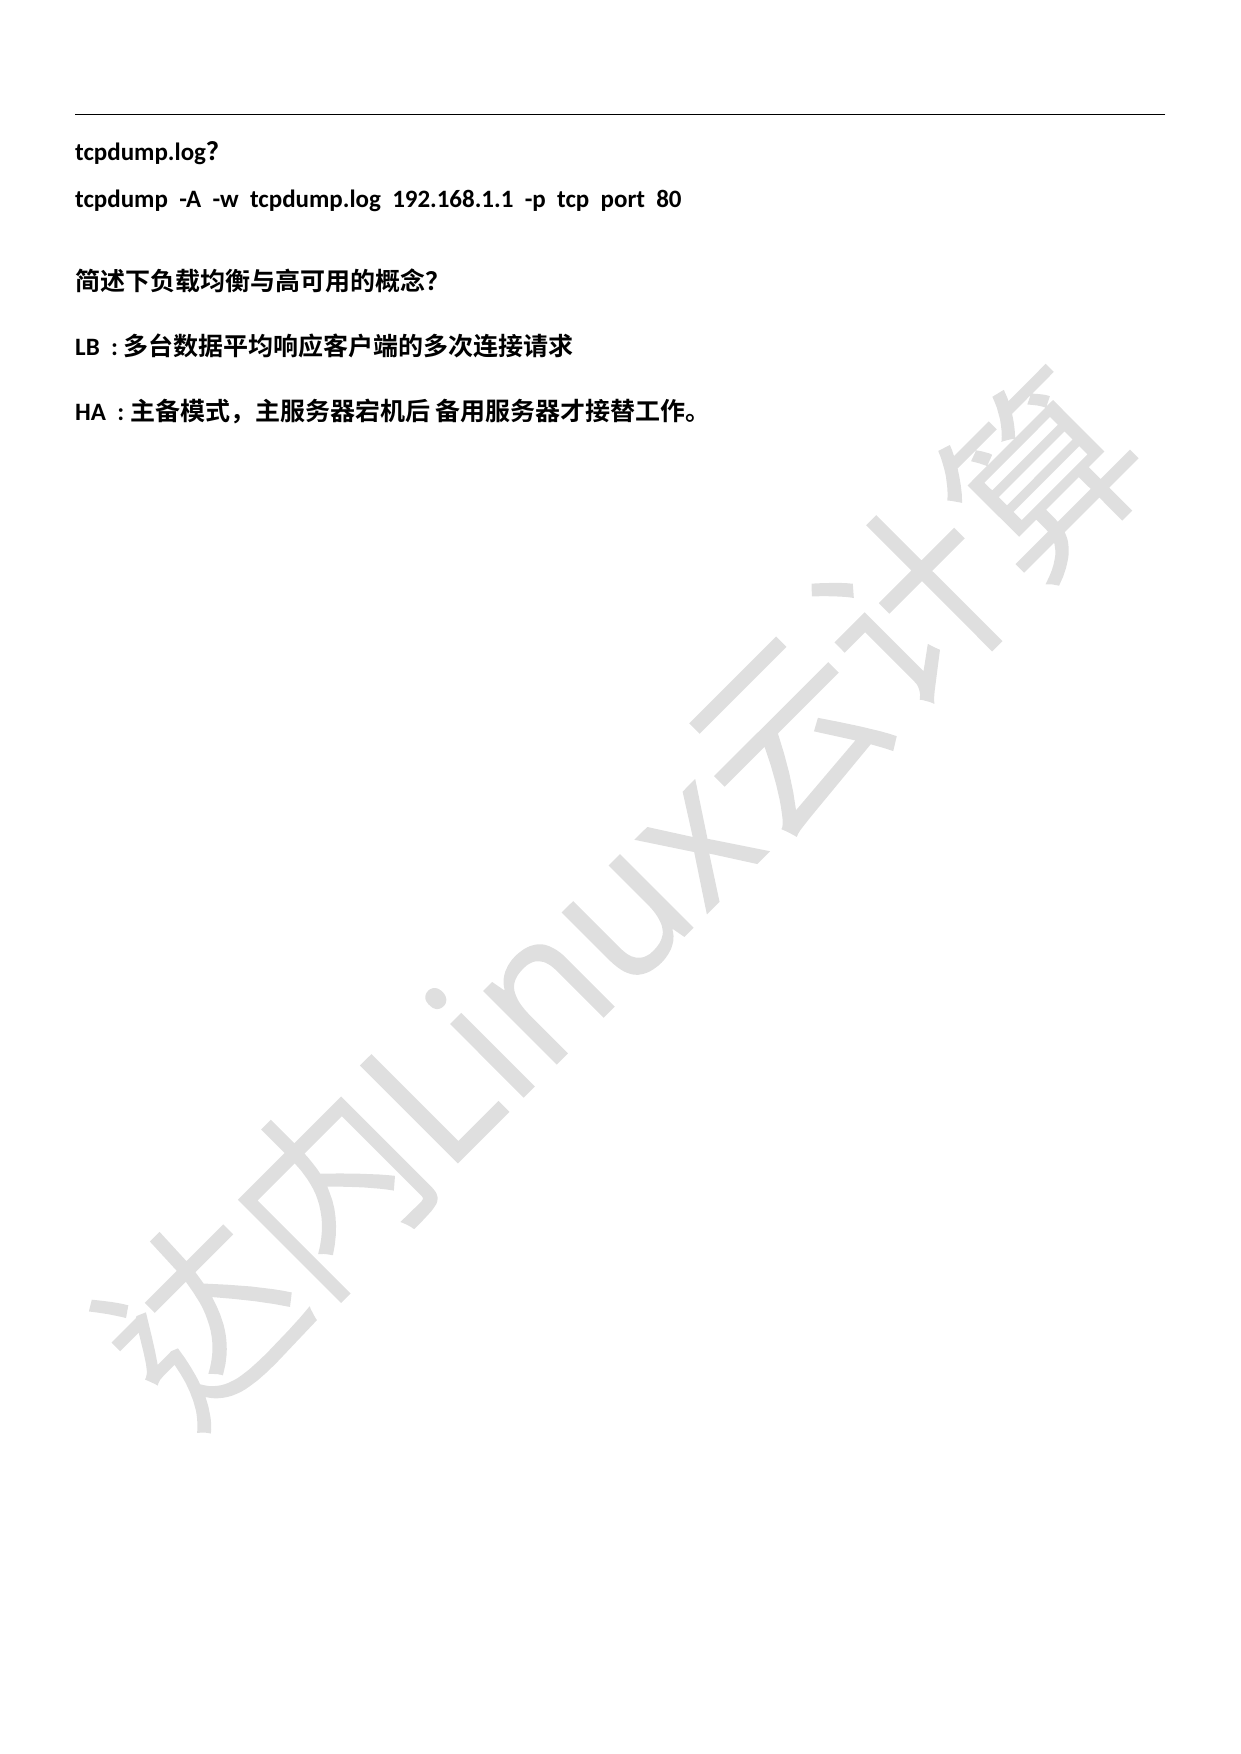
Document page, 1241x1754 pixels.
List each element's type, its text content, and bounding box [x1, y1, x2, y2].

text tcpdump -A -w tcpdump.log 192.168.1.1 -p tcp port 80 [75, 182, 1165, 214]
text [75, 117, 1165, 182]
text 简述下负载均衡与高可用的概念？ [75, 247, 1165, 312]
text HA : 主备模式，主服务器宕机后 备用服务器才接替工作。 [75, 377, 1165, 442]
text LB : 多台数据平均响应客户端的多次连接请求 [75, 312, 1165, 377]
